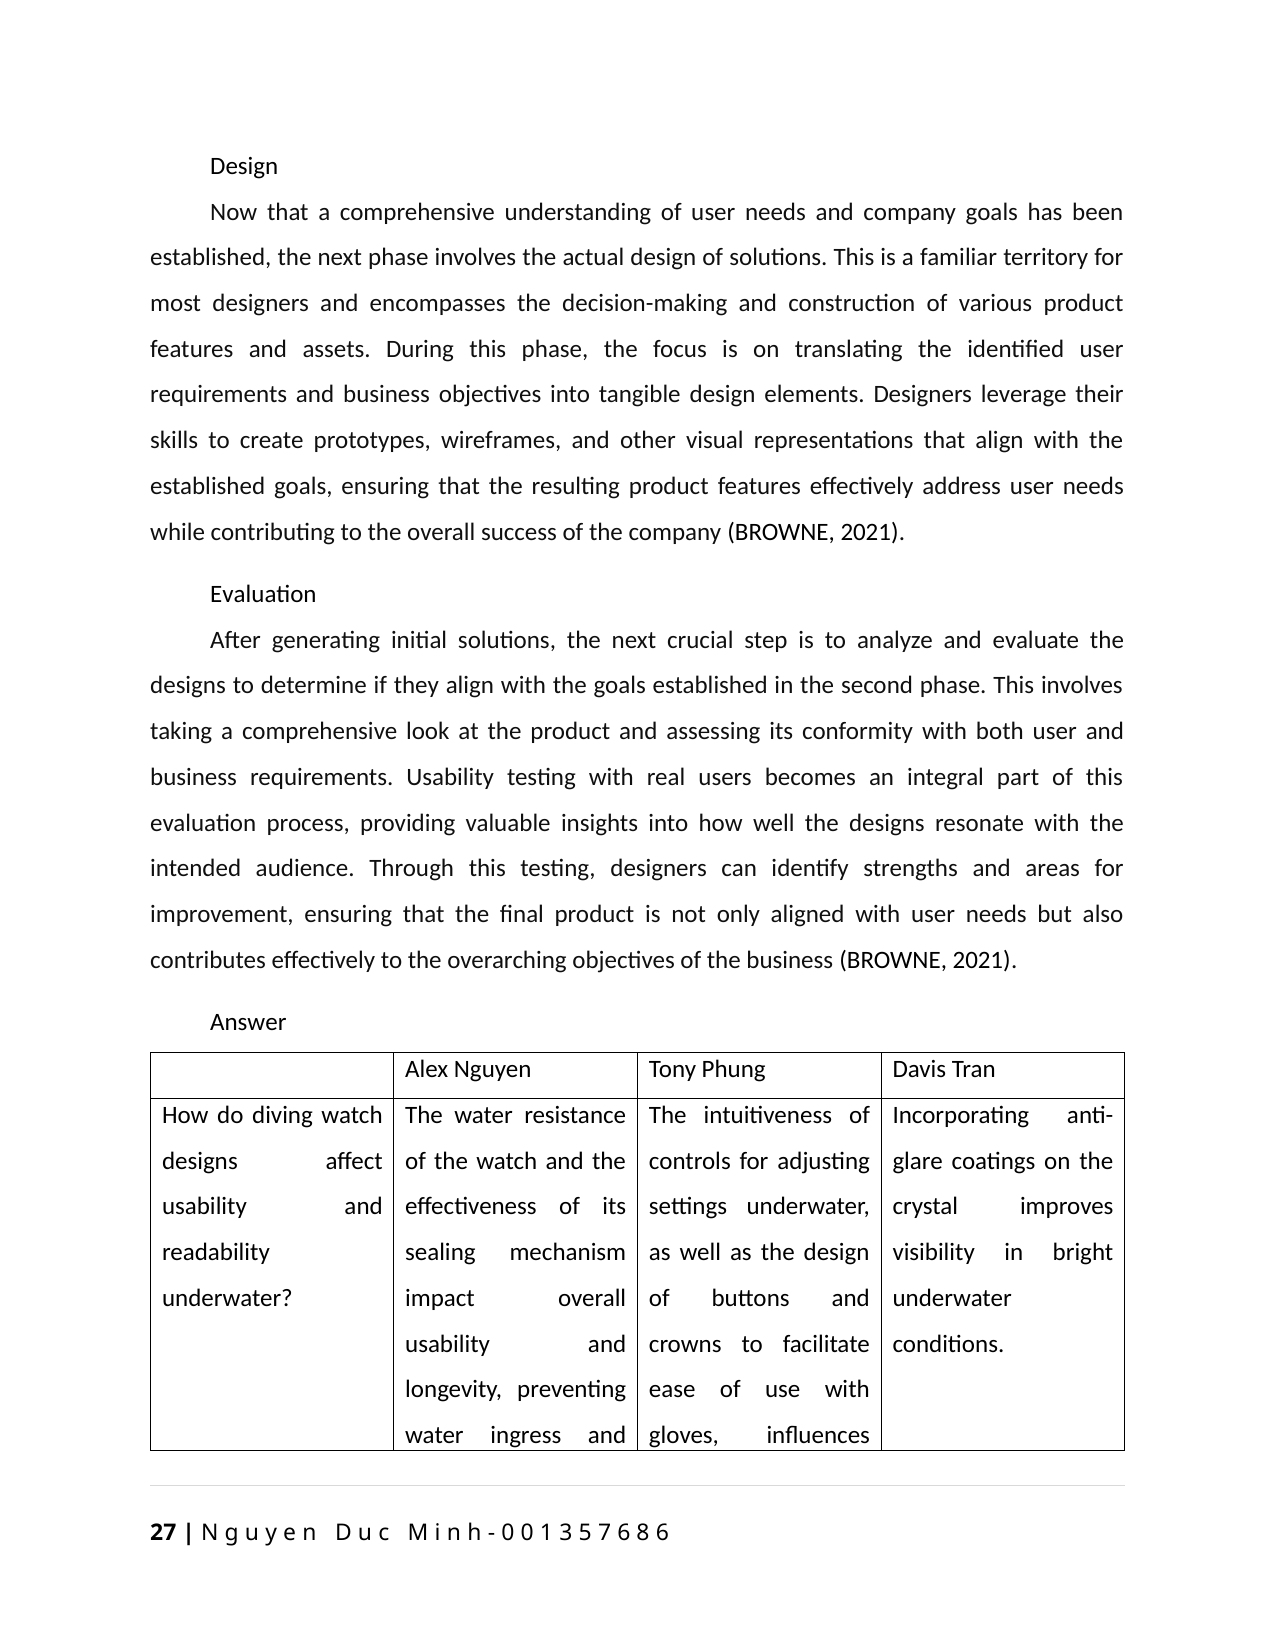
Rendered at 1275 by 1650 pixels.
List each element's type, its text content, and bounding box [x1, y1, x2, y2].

subtitle Evaluation [210, 578, 1125, 609]
subtitle Design [210, 150, 1125, 181]
subtitle Answer [210, 1006, 1125, 1037]
table_header [151, 1053, 393, 1098]
table_header Tony Phung [638, 1053, 881, 1098]
list Now that a comprehensive understanding of user needs and company goals has been established, the next phase involves the actual design of solutions. This is a familiar territory for most designers and encompasses the decision-making and construction of various product features and assets. During this phase, the focus is on translating the identified user requirements and business objectives into tangible design elements. Designers leverage their skills to create prototypes, wireframes, and other visual representations that align with the established goals, ensuring that the resulting product features effectively address user needs while contributing to the overall success of the company. [150, 196, 1125, 546]
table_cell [151, 1099, 393, 1450]
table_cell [638, 1099, 881, 1450]
table_header Davis Tran [882, 1053, 1124, 1098]
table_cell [882, 1099, 1124, 1450]
list After generating initial solutions, the next crucial step is to analyze and evaluate the designs to determine if they align with the goals established in the second phase. This involves taking a comprehensive look at the product and assessing its conformity with both user and business requirements. Usability testing with real users becomes an integral part of this evaluation process, providing valuable insights into how well the designs resonate with the intended audience. Through this testing, designers can identify strengths and areas for improvement, ensuring that the final product is not only aligned with user needs but also contributes effectively to the overarching objectives of the business. [150, 624, 1125, 974]
table_header Alex Nguyen [394, 1053, 637, 1098]
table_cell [394, 1099, 637, 1450]
